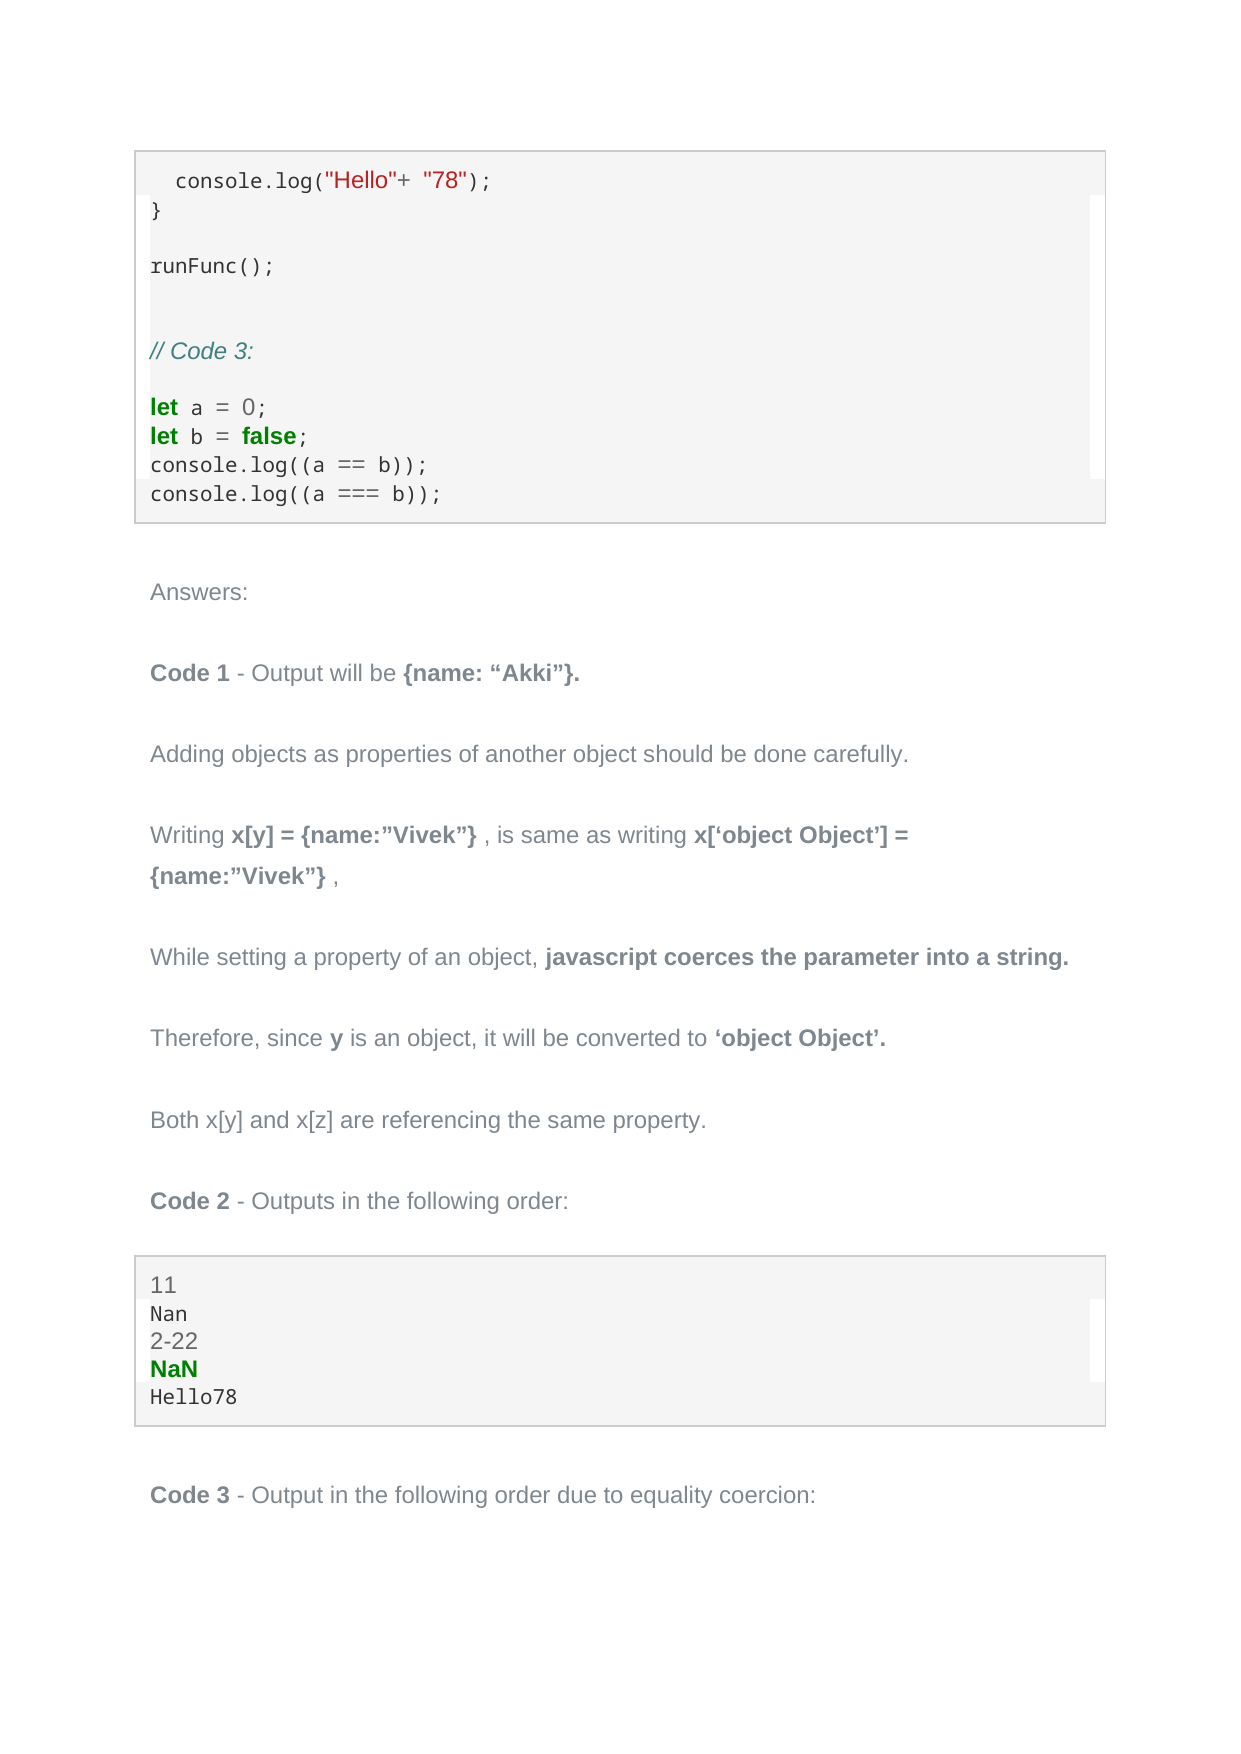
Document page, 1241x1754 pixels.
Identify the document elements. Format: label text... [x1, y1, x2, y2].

text Hello78 [136, 1366, 1105, 1425]
text 11 [136, 1257, 1105, 1299]
text let b = false; [150, 422, 1090, 450]
text } [150, 195, 1090, 223]
text // Code 3: [150, 337, 1090, 364]
text console.log((a == b)); [150, 450, 1090, 463]
text runFunc(); [150, 252, 1090, 280]
text 2-22 [150, 1327, 1090, 1355]
text Answers: Code 1 - Output will be {name: “Akki”}. Adding objects as properties of another object should be done carefully. Writing x[y] = {name:”Vivek”} , is same as writing x[‘object Object’] = {name:”Vivek”} , While setting a property of an object, javascript coerces the parameter into a string. Therefore, since y is an object, it will be converted to ‘object Object’. Both x[y] and x[z] are referencing the same property. Code 2 - Outputs in the following order: [150, 524, 1090, 1255]
text console.log((a === b)); [136, 463, 1105, 522]
text let a = 0; [150, 393, 1090, 422]
text console.log("Hello"+ "78"); [136, 152, 1105, 195]
text Nan [150, 1299, 1090, 1327]
text Code 3 - Output in the following order due to equality coercion: [150, 1427, 1090, 1549]
